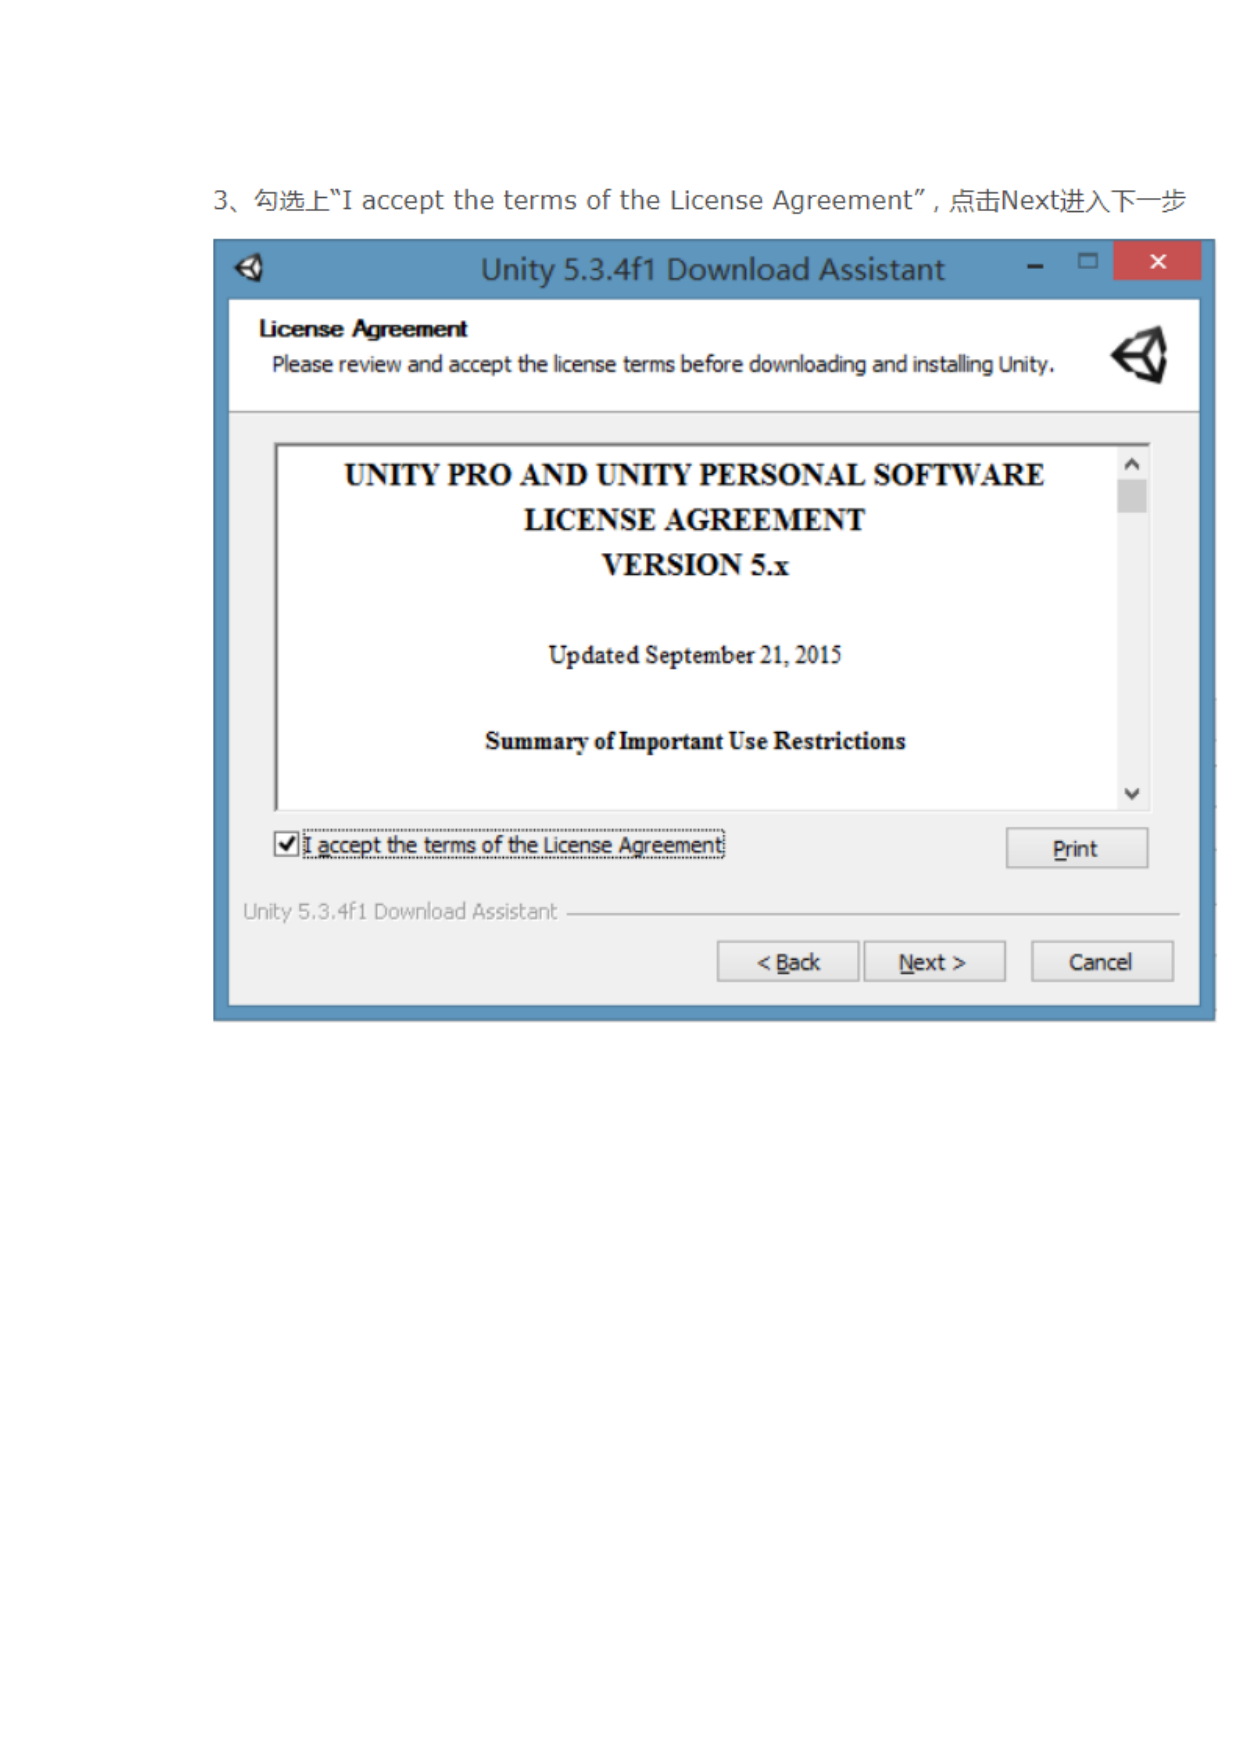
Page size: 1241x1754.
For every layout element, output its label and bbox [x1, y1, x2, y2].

picture [187, 162, 1241, 1048]
